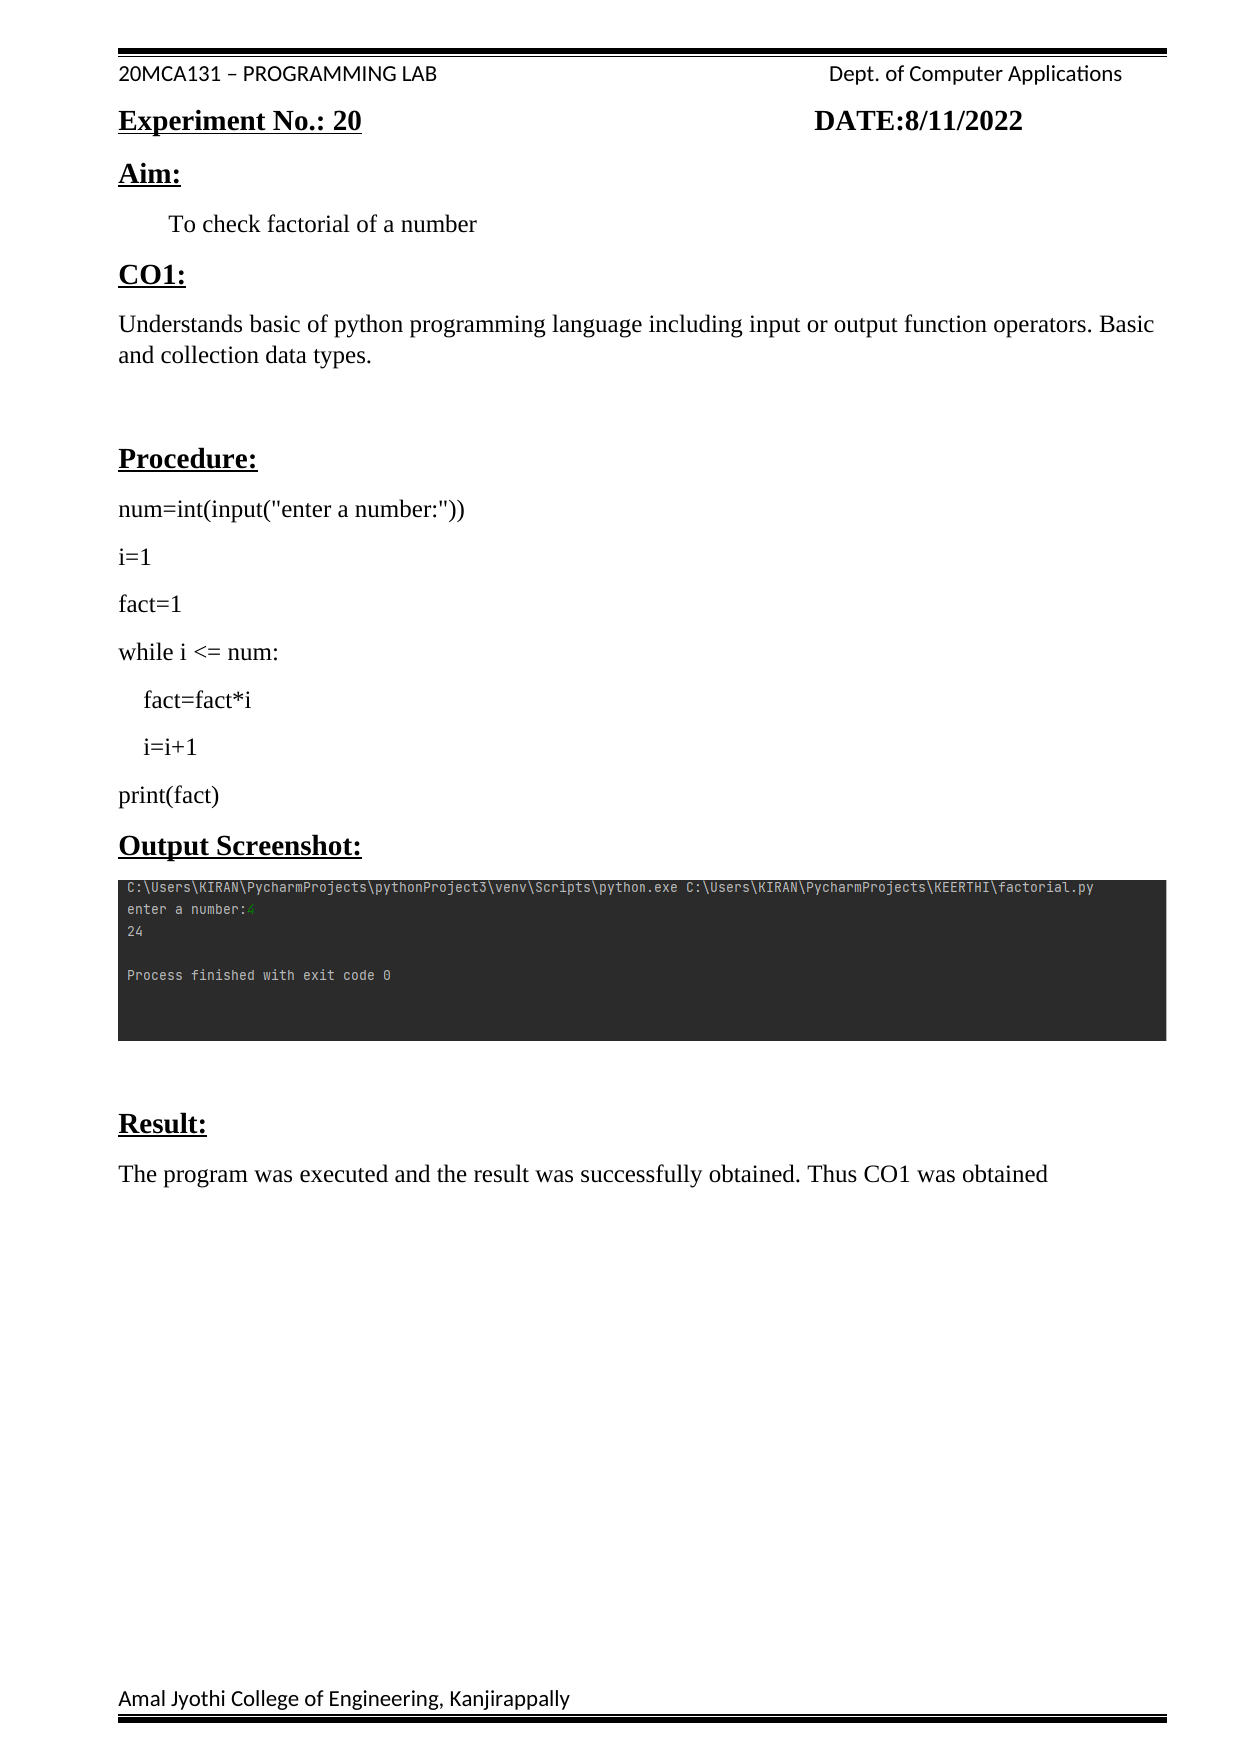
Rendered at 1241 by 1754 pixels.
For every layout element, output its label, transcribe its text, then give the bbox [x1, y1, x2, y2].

text CO1: [118, 257, 1167, 290]
picture [118, 880, 1167, 1041]
text To check factorial of a number [118, 209, 1167, 238]
text fact=1 [118, 589, 1167, 618]
text Understands basic of python programming language including input or output function operators. Basic and collection data types. [118, 309, 1167, 369]
text Output Screenshot: [118, 828, 1167, 861]
text Aim: [118, 156, 1167, 190]
text print(fact) [118, 780, 1167, 809]
text fact=fact*i [118, 685, 1167, 713]
text while i <= num: [118, 637, 1167, 666]
text Procedure: [118, 441, 1167, 475]
text i=i+1 [118, 732, 1167, 761]
text Experiment No.: 20 DATE:8/11/2022 [118, 103, 1167, 137]
text i=1 [118, 542, 1167, 570]
text The program was executed and the result was successfully obtained. Thus CO1 was obtained [118, 1159, 1167, 1188]
text num=int(input("enter a number:")) [118, 494, 1167, 523]
text Result: [118, 1106, 1167, 1139]
